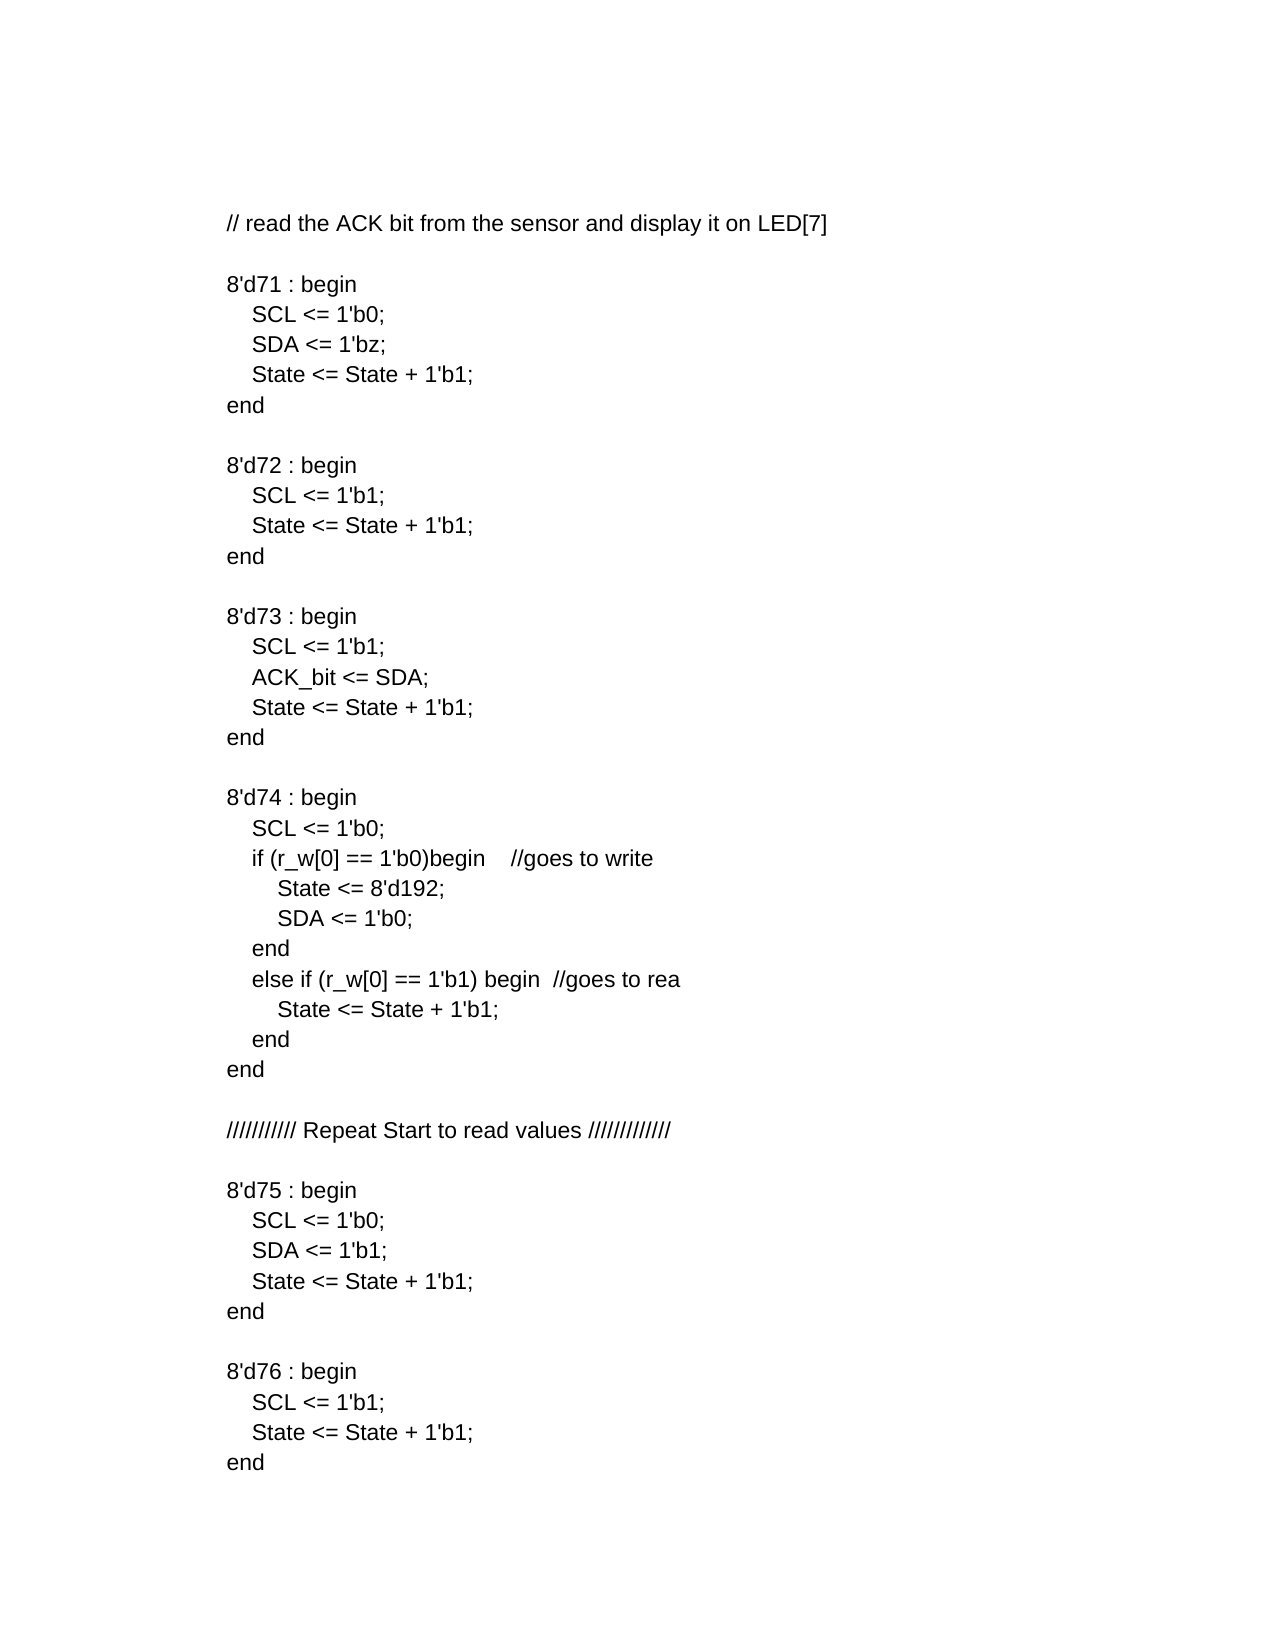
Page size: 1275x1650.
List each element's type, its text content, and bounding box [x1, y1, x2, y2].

text end [150, 1056, 1125, 1083]
text SCL <= 1'b1; [150, 1388, 1125, 1415]
text State <= State + 1'b1; [150, 1419, 1125, 1445]
text State <= State + 1'b1; [150, 694, 1125, 720]
text end [150, 935, 1125, 962]
text State <= State + 1'b1; [150, 361, 1125, 388]
text end [150, 1449, 1125, 1475]
text SCL <= 1'b1; [150, 633, 1125, 660]
text end [150, 543, 1125, 569]
text SCL <= 1'b0; [150, 301, 1125, 327]
text 8'd76 : begin [150, 1358, 1125, 1385]
text SCL <= 1'b1; [150, 482, 1125, 509]
text 8'd72 : begin [150, 452, 1125, 478]
text end [150, 1026, 1125, 1052]
text State <= State + 1'b1; [150, 512, 1125, 539]
text State <= State + 1'b1; [150, 996, 1125, 1022]
text SCL <= 1'b0; [150, 1207, 1125, 1234]
text State <= State + 1'b1; [150, 1268, 1125, 1294]
text end [150, 1298, 1125, 1324]
text SCL <= 1'b0; [150, 814, 1125, 841]
text end [150, 392, 1125, 418]
text 8'd71 : begin [150, 271, 1125, 297]
text State <= 8'd192; [150, 875, 1125, 901]
text if (r_w[0] == 1'b0)begin //goes to write [150, 845, 1125, 871]
text else if (r_w[0] == 1'b1) begin //goes to rea [150, 966, 1125, 992]
text 8'd74 : begin [150, 784, 1125, 811]
text 8'd73 : begin [150, 603, 1125, 629]
text // read the ACK bit from the sensor and display it on LED[7] [150, 210, 1125, 237]
text SDA <= 1'bz; [150, 331, 1125, 358]
text SDA <= 1'b0; [150, 905, 1125, 932]
text end [150, 724, 1125, 750]
text SDA <= 1'b1; [150, 1237, 1125, 1264]
text 8'd75 : begin [150, 1177, 1125, 1203]
text ACK_bit <= SDA; [150, 663, 1125, 690]
text /////////// Repeat Start to read values ///////////// [150, 1117, 1125, 1143]
